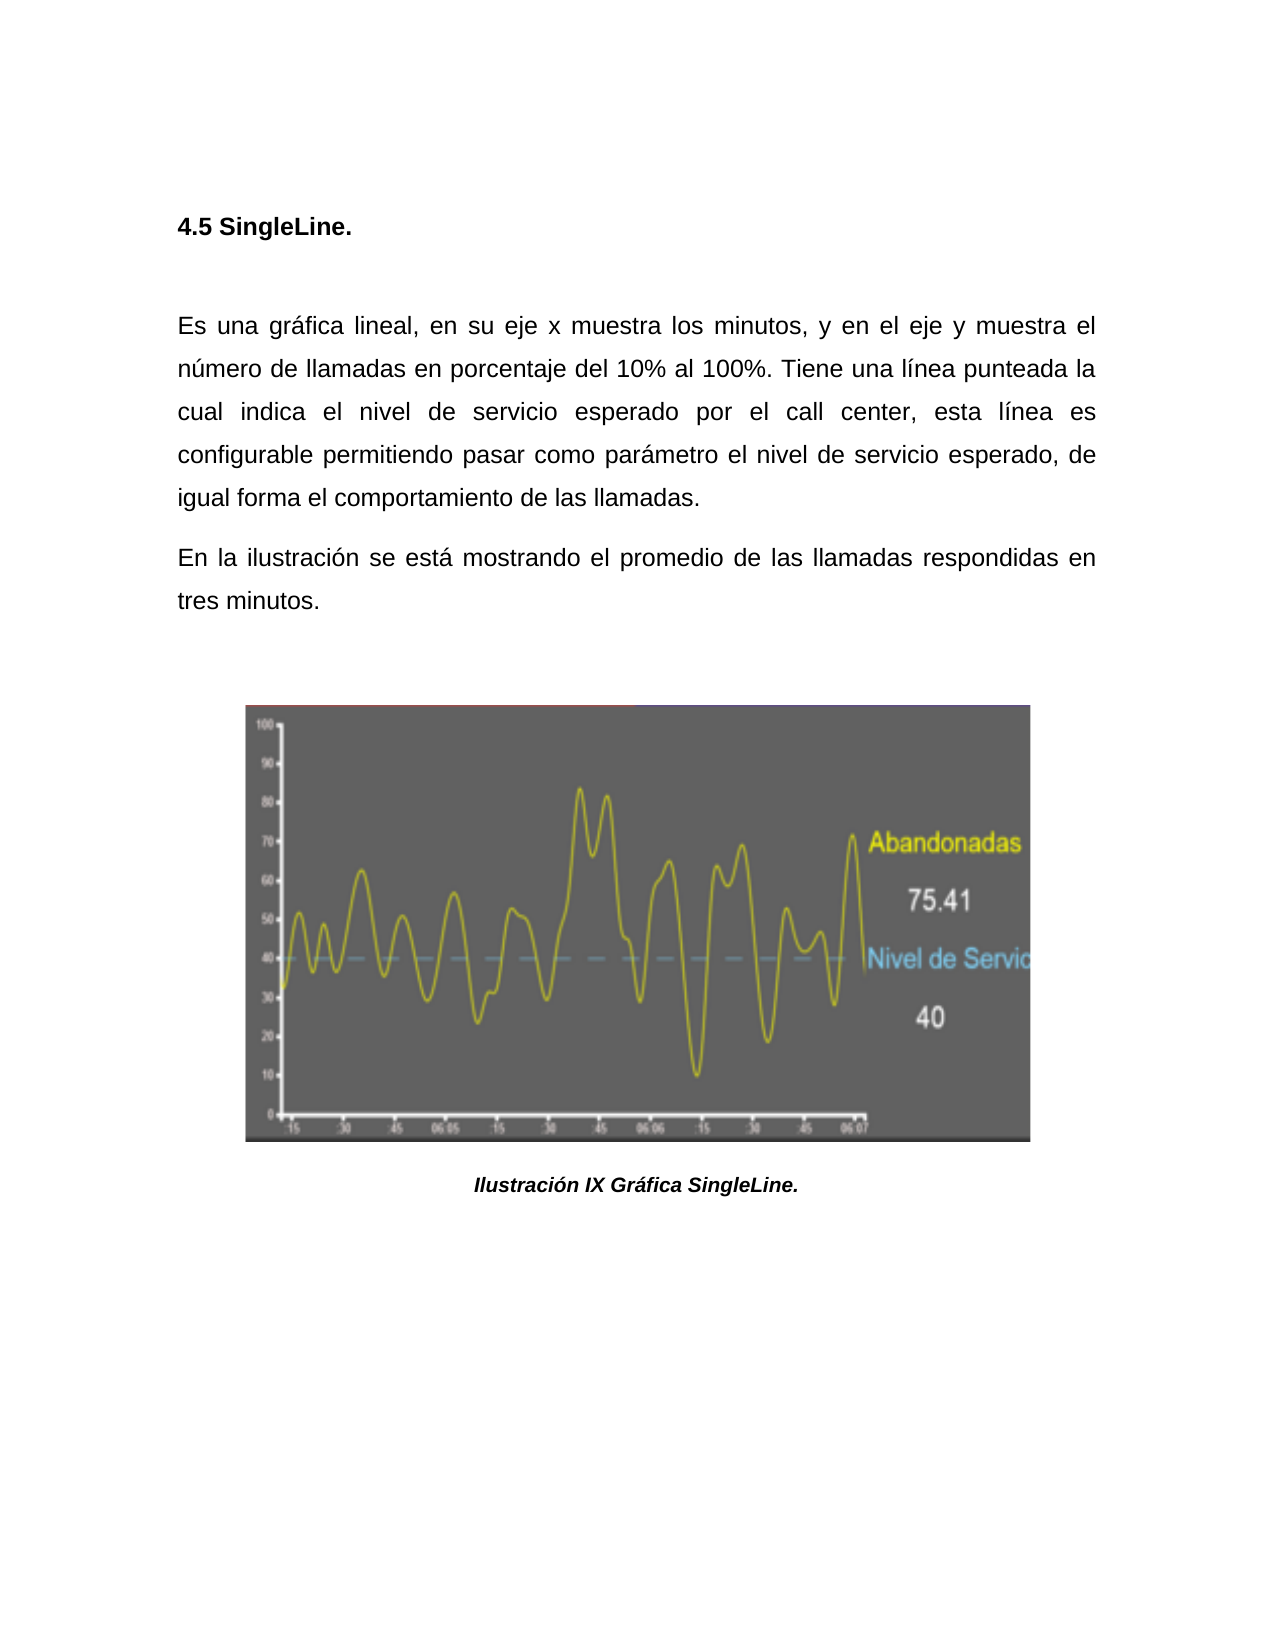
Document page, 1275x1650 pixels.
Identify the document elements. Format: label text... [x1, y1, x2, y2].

picture [244, 705, 1031, 1142]
text Ilustración IX Gráfica SingleLine. [177, 1172, 1098, 1196]
subtitle 4.5 SingleLine. [177, 212, 1098, 240]
text Es una gráfica lineal, en su eje x muestra los minutos, y en el eje y muestra el número de llamadas en porcentaje del 10% al 100%. Tiene una línea punteada la cual indica el nivel de servicio esperado por el call center, esta línea es configurable permitiendo pasar como parámetro el nivel de servicio esperado, de igual forma el comportamiento de las llamadas. [177, 311, 1098, 512]
text En la ilustración se está mostrando el promedio de las llamadas respondidas en tres minutos. [177, 543, 1098, 615]
